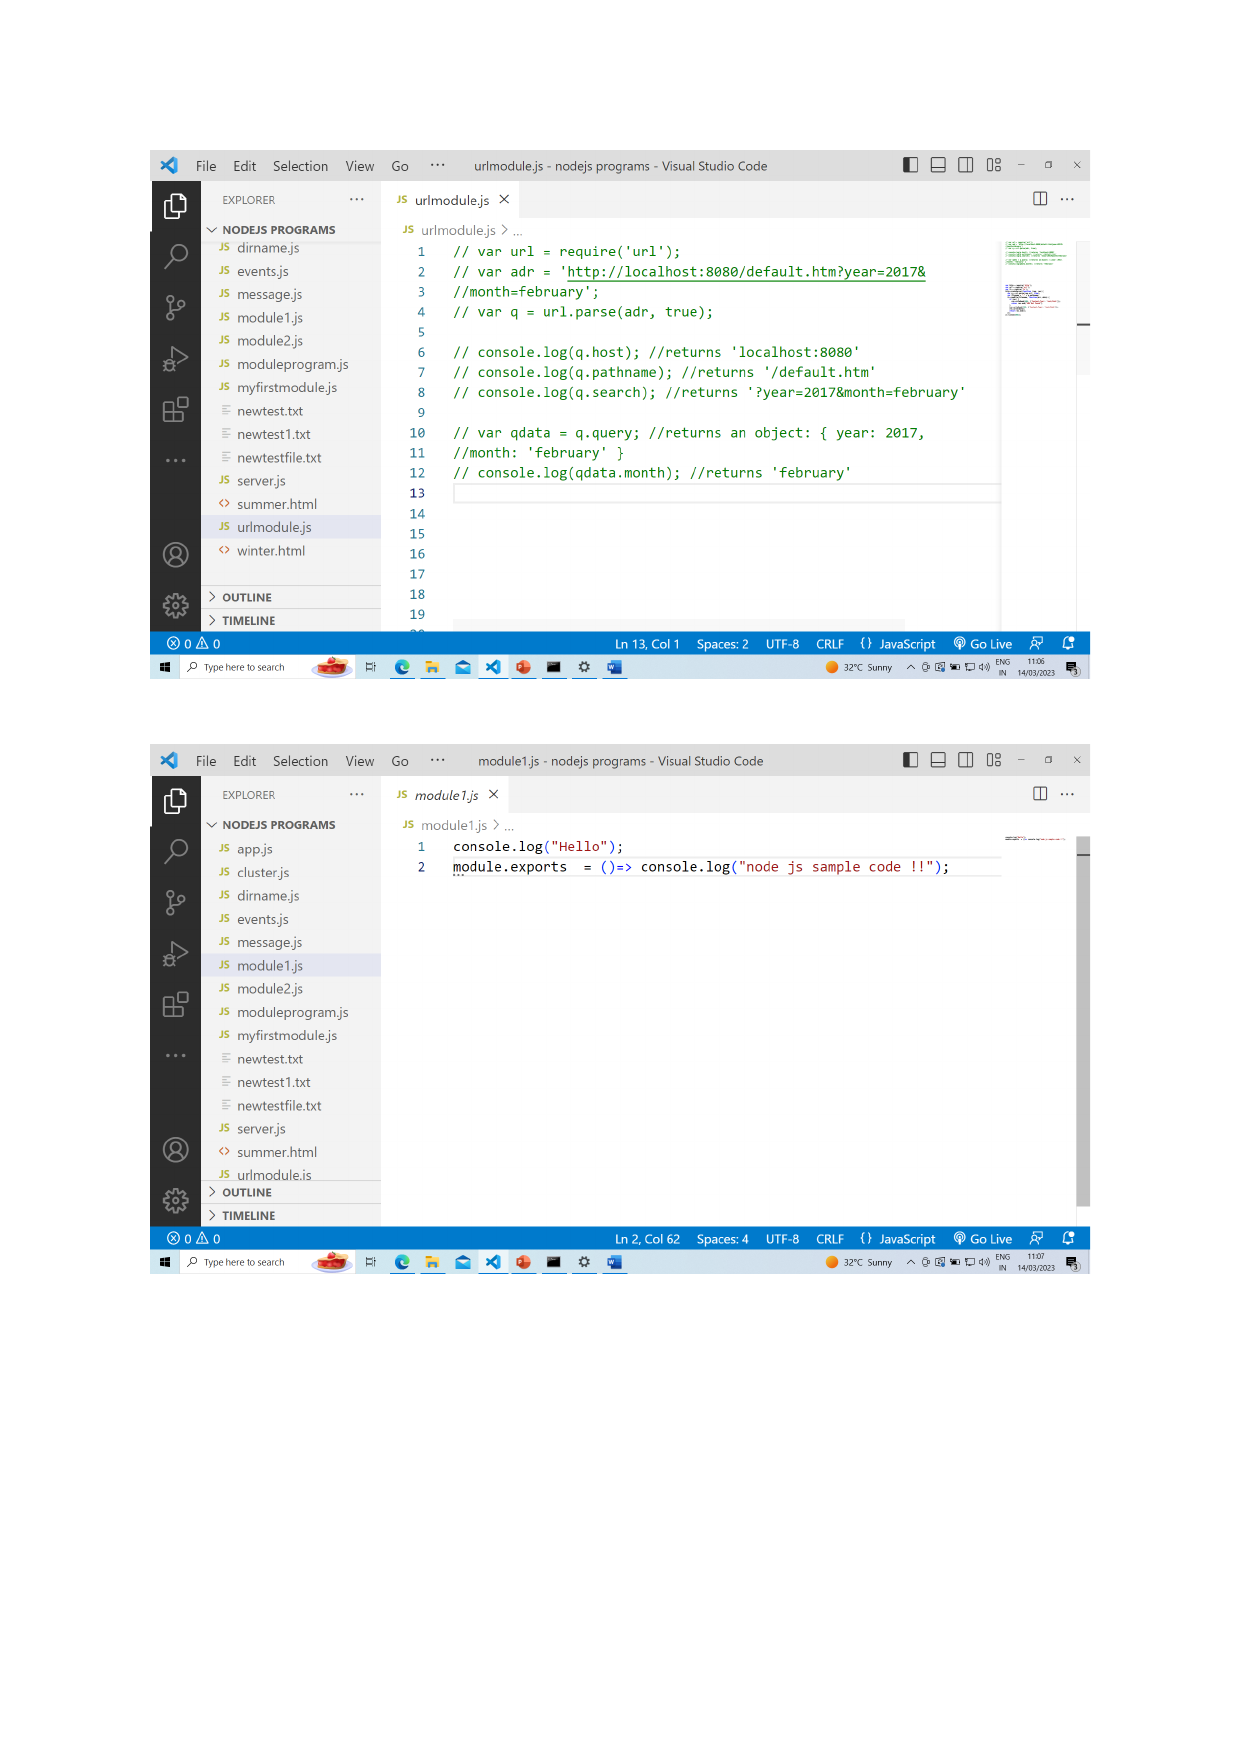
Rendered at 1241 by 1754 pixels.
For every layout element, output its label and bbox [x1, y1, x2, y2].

picture [150, 150, 1091, 679]
picture [150, 744, 1091, 1274]
